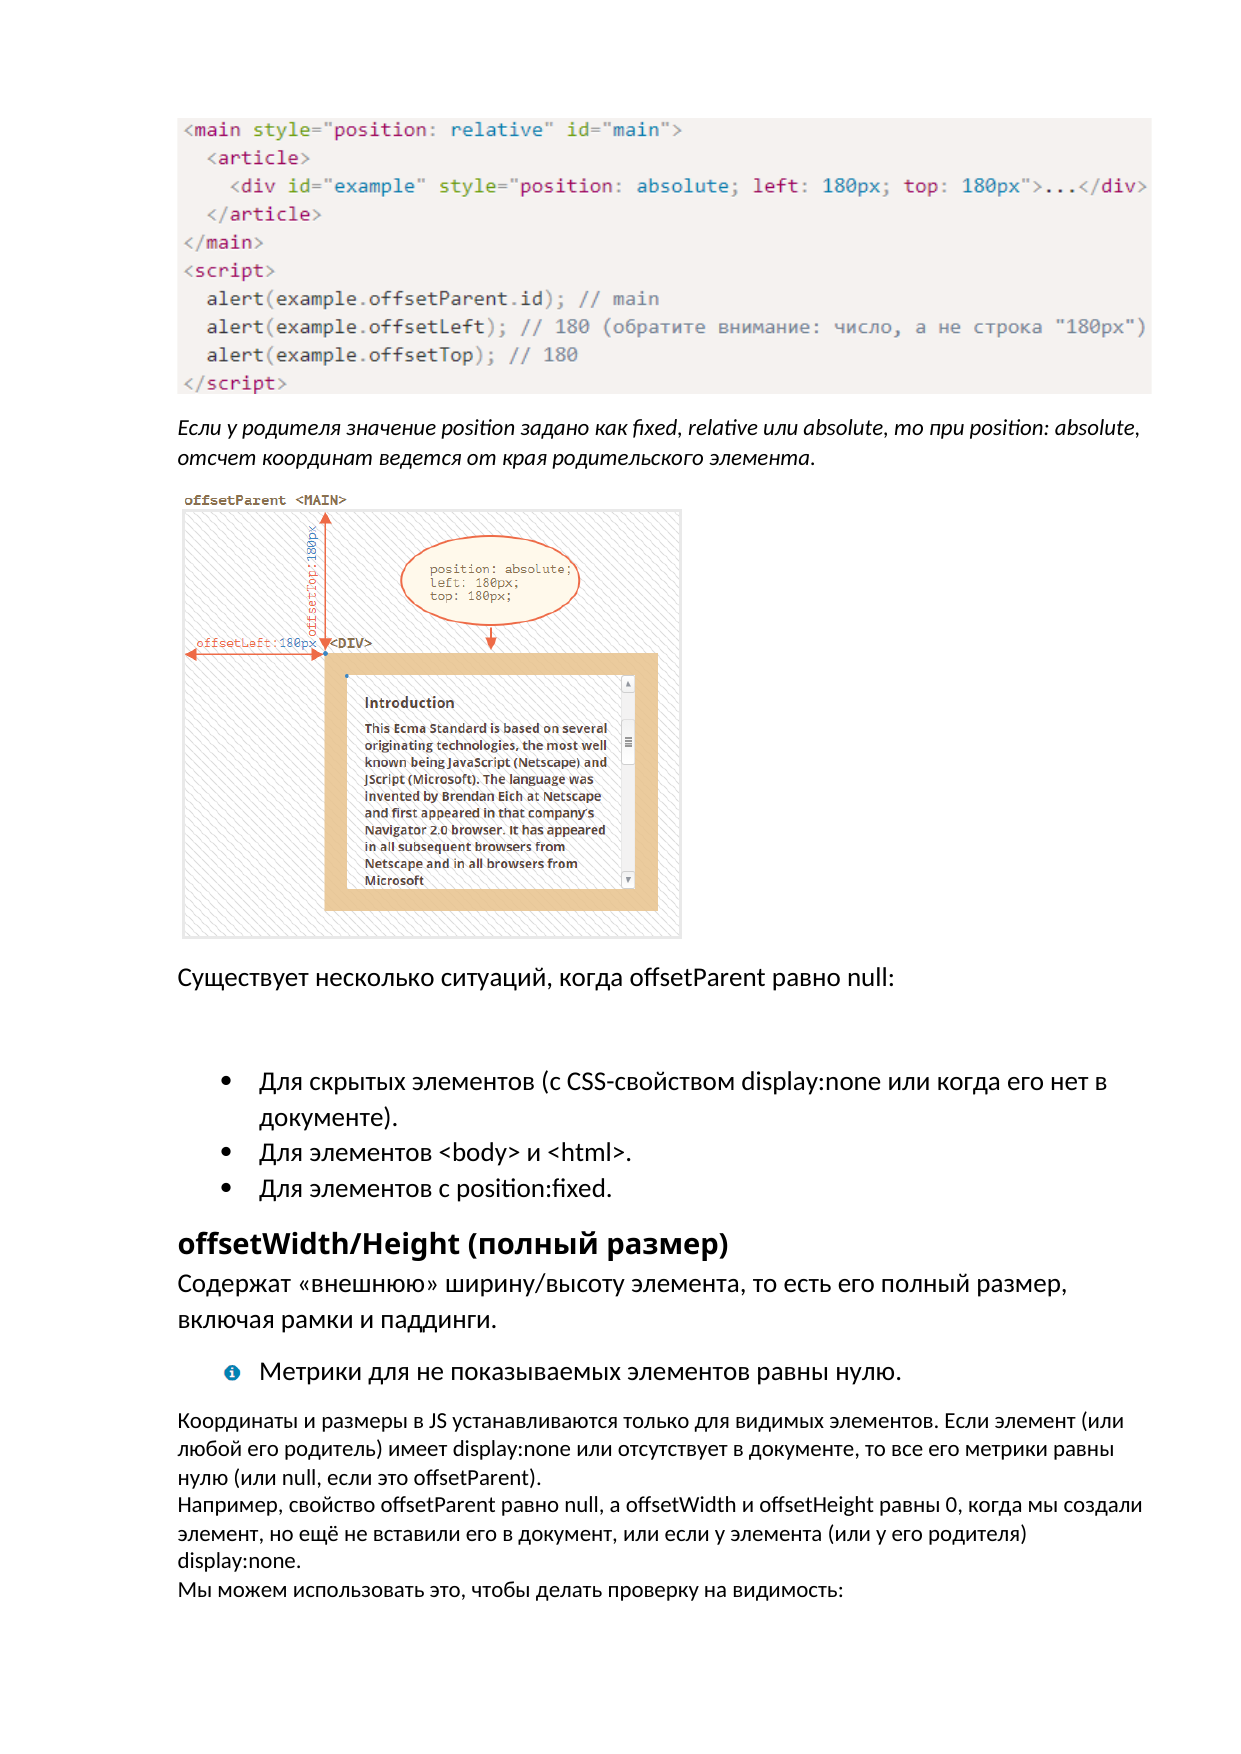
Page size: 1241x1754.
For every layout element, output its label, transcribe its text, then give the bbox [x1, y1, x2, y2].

text Если у родителя значение position задано как fixed, relative или absolute, то при position: absolute, отсчет координат ведется от края родительского элемента. [177, 413, 1152, 472]
picture [177, 490, 684, 941]
list Метрики для не показываемых элементов равны нулю. [221, 1354, 1152, 1387]
list Для элементов <body> и <html>. [221, 1136, 1152, 1169]
text Координаты и размеры в JS устанавливаются только для видимых элементов. Если элемент (или любой его родитель) имеет display:none или отсутствует в документе, то все его метрики равны нулю (или null, если это offsetParent). [177, 1407, 1152, 1491]
list Для скрытых элементов (с CSS-свойством display:none или когда его нет в документе). [221, 1064, 1152, 1133]
picture [177, 118, 1152, 394]
picture [222, 1364, 231, 1381]
picture [234, 1364, 242, 1381]
text Например, свойство offsetParent равно null, а offsetWidth и offsetHeight равны 0, когда мы создали элемент, но ещё не вставили его в документ, или если у элемента (или у его родителя) display:none. [177, 1491, 1152, 1575]
text Мы можем использовать это, чтобы делать проверку на видимость: [177, 1575, 1152, 1603]
list Для элементов с position:fixed. [221, 1171, 1152, 1204]
text Содержат «внешнюю» ширину/высоту элемента, то есть его полный размер, включая рамки и паддинги. [177, 1266, 1152, 1335]
text Существует несколько ситуаций, когда offsetParent равно null: [177, 960, 1152, 993]
subtitle offsetWidth/Height (полный размер) [177, 1223, 1152, 1263]
